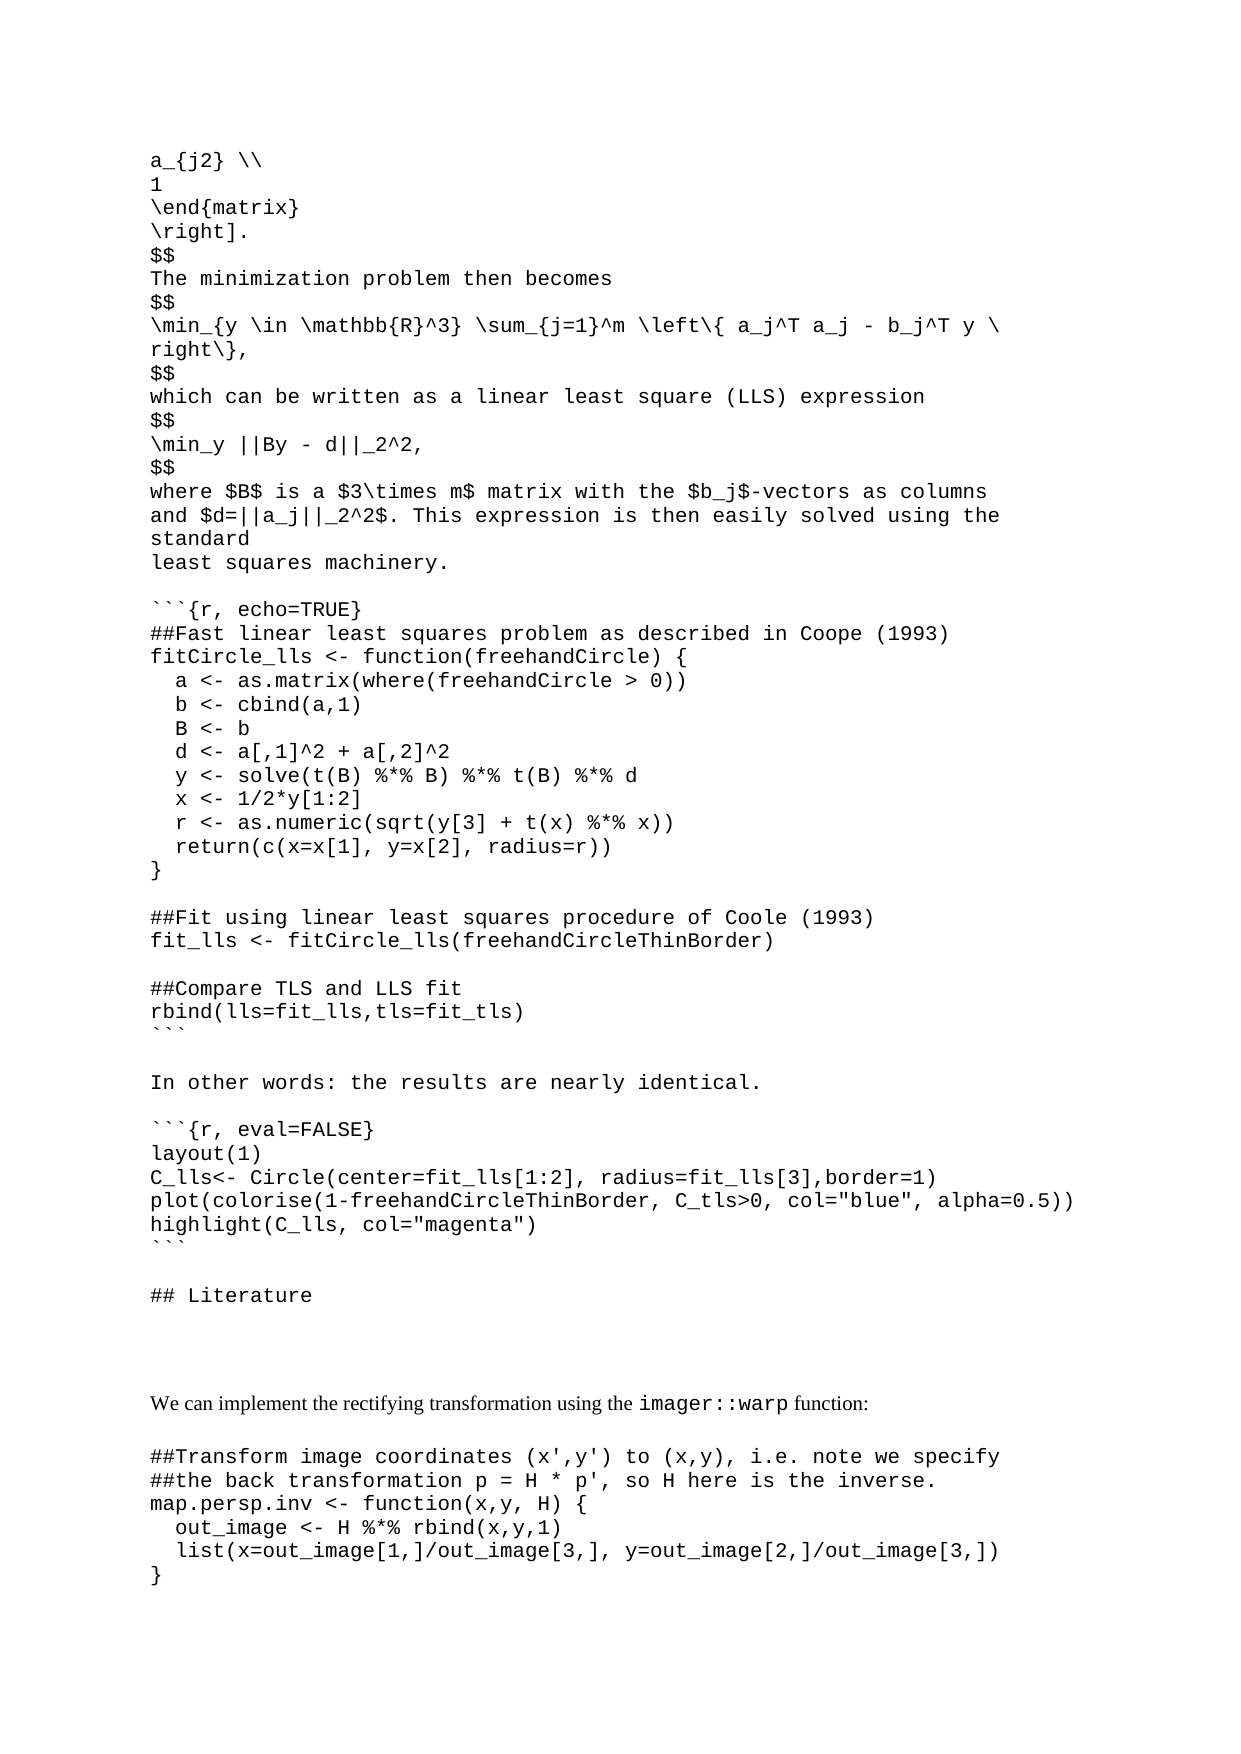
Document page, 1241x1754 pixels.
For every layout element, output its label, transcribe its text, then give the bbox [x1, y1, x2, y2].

text a_{j2} \\ [150, 150, 1090, 174]
text x <- 1/2*y[1:2] [150, 788, 1090, 812]
text rbind(lls=fit_lls,tls=fit_tls) [150, 1001, 1090, 1025]
text r <- as.numeric(sqrt(y[3] + t(x) %*% x)) [150, 812, 1090, 836]
text ##Compare TLS and LLS fit [150, 978, 1090, 1001]
text C_lls<- Circle(center=fit_lls[1:2], radius=fit_lls[3],border=1) [150, 1167, 1090, 1190]
text 1 [150, 174, 1090, 197]
text a <- as.matrix(where(freehandCircle > 0)) [150, 670, 1090, 694]
text \min_y ||By - d||_2^2, [150, 434, 1090, 457]
text ``` [150, 1025, 1090, 1048]
text and $d=||a_j||_2^2$. This expression is then easily solved using the standard [150, 505, 1090, 552]
text y <- solve(t(B) %*% B) %*% t(B) %*% d [150, 765, 1090, 788]
text d <- a[,1]^2 + a[,2]^2 [150, 741, 1090, 765]
text fitCircle_lls <- function(freehandCircle) { [150, 647, 1090, 670]
text fit_lls <- fitCircle_lls(freehandCircleThinBorder) [150, 930, 1090, 954]
text where $B$ is a $3\times m$ matrix with the $b_j$-vectors as columns [150, 481, 1090, 505]
text which can be written as a linear least square (LLS) expression [150, 386, 1090, 410]
text In other words: the results are nearly identical. [150, 1072, 1090, 1096]
text We can implement the rectifying transformation using the imager::warp function: [150, 1391, 1090, 1417]
text ##the back transformation p = H * p', so H here is the inverse. [150, 1469, 1090, 1493]
text \min_{y \in \mathbb{R}^3} \sum_{j=1}^m \left\{ a_j^T a_j - b_j^T y \right\}, [150, 316, 1090, 363]
text ## Literature [150, 1285, 1090, 1309]
text $$ [150, 457, 1090, 481]
text plot(colorise(1-freehandCircleThinBorder, C_tls>0, col="blue", alpha=0.5)) [150, 1190, 1090, 1214]
text map.persp.inv <- function(x,y, H) { [150, 1493, 1090, 1517]
text ##Fast linear least squares problem as described in Coope (1993) [150, 623, 1090, 647]
text ```{r, echo=TRUE} [150, 599, 1090, 623]
text B <- b [150, 717, 1090, 741]
text ##Transform image coordinates (x',y') to (x,y), i.e. note we specify [150, 1446, 1090, 1469]
text ##Fit using linear least squares procedure of Coole (1993) [150, 907, 1090, 930]
text } [150, 859, 1090, 883]
text \end{matrix} [150, 197, 1090, 221]
text layout(1) [150, 1143, 1090, 1167]
text $$ [150, 244, 1090, 268]
text least squares machinery. [150, 552, 1090, 576]
text highlight(C_lls, col="magenta") [150, 1214, 1090, 1238]
text $$ [150, 292, 1090, 316]
text ``` [150, 1238, 1090, 1261]
text $$ [150, 410, 1090, 434]
text out_image <- H %*% rbind(x,y,1) [150, 1517, 1090, 1541]
text ```{r, eval=FALSE} [150, 1119, 1090, 1143]
text The minimization problem then becomes [150, 268, 1090, 292]
text \right]. [150, 221, 1090, 244]
text } [150, 1564, 1090, 1588]
text $$ [150, 363, 1090, 386]
text list(x=out_image[1,]/out_image[3,], y=out_image[2,]/out_image[3,]) [150, 1541, 1090, 1564]
text b <- cbind(a,1) [150, 694, 1090, 717]
text return(c(x=x[1], y=x[2], radius=r)) [150, 836, 1090, 859]
